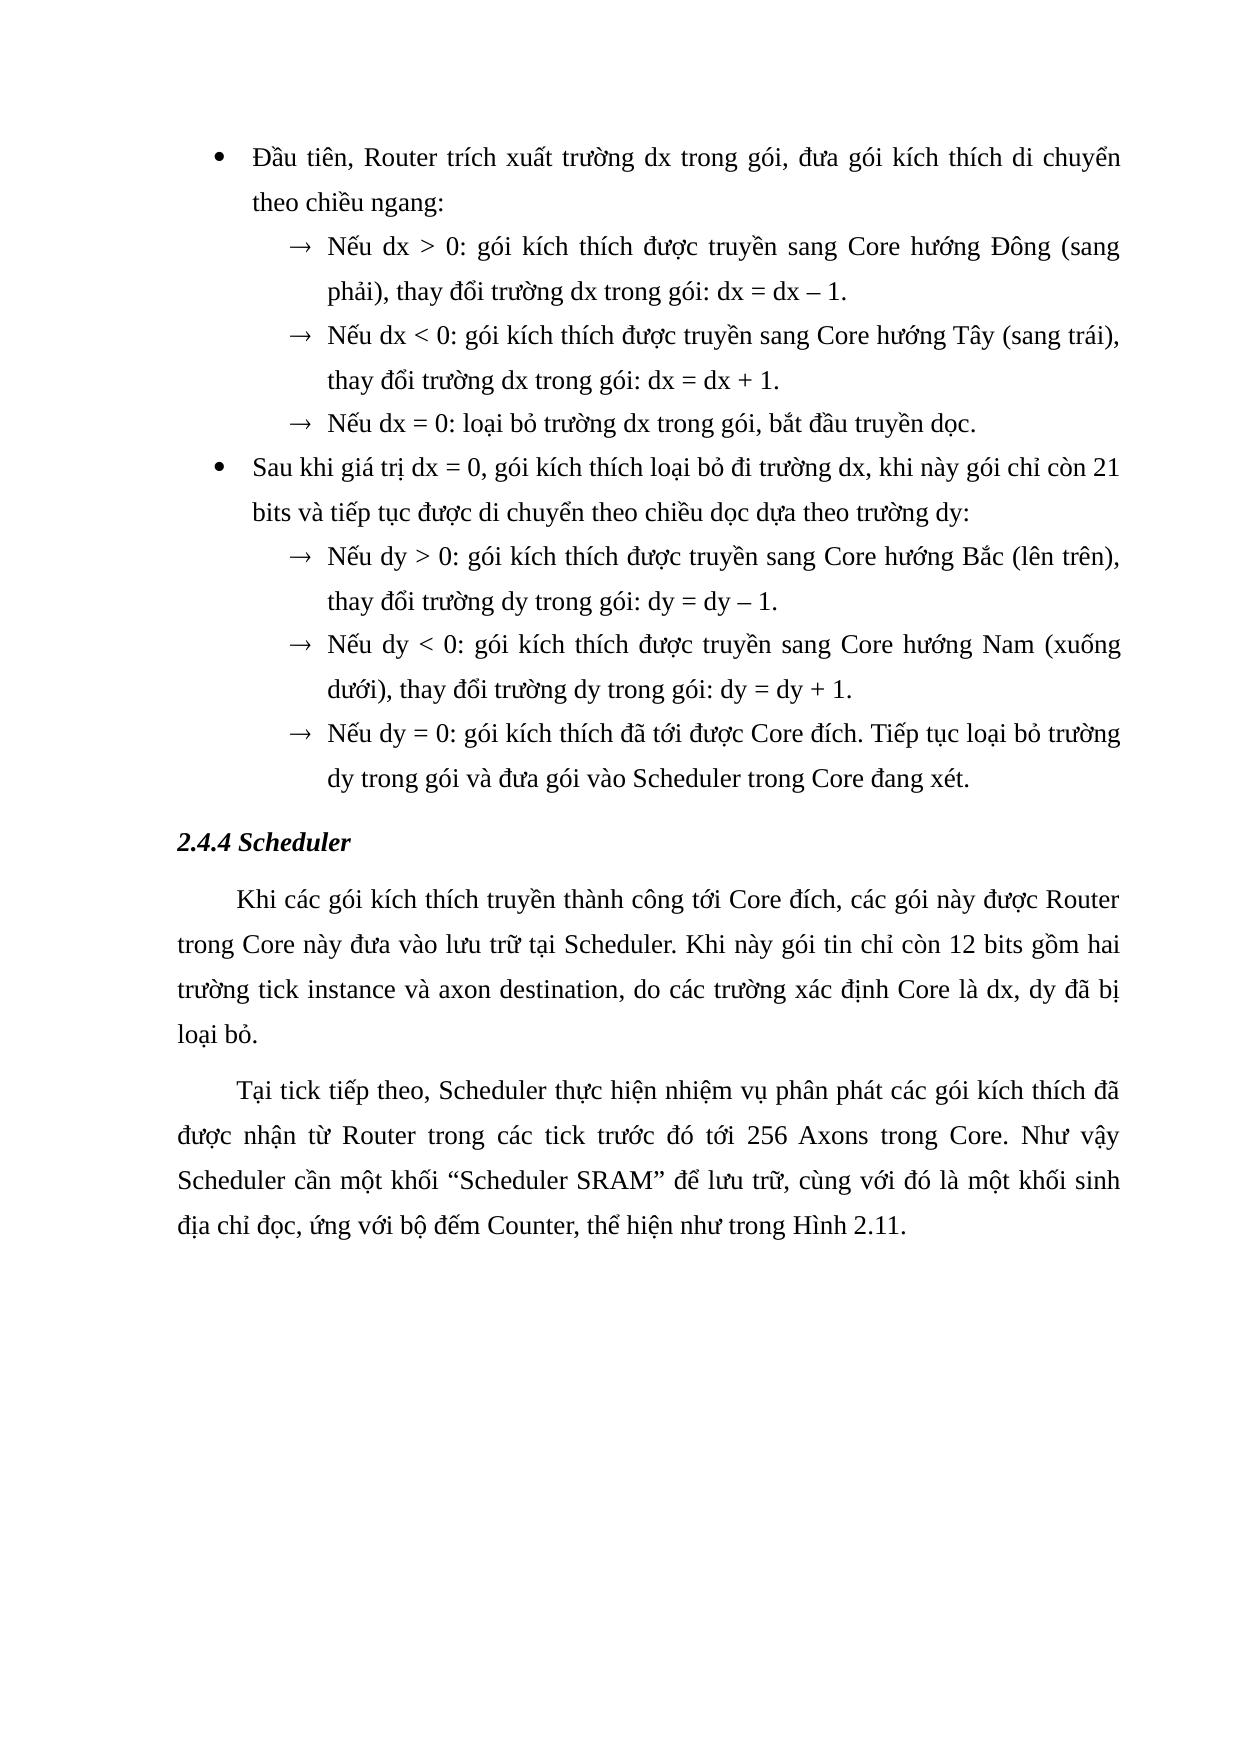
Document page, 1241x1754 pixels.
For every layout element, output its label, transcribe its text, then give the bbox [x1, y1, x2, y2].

text Khi các gói kích thích truyền thành công tới Core đích, các gói này được Router trong Core này đưa vào lưu trữ tại Scheduler. Khi này gói tin chỉ còn 12 bits gồm hai trường tick instance và axon destination, do các trường xác định Core là dx, dy đã bị loại bỏ. [177, 879, 1122, 1052]
list Nếu dx > 0: gói kích thích được truyền sang Core hướng Đông (sang phải), thay đổi trường dx trong gói: dx = dx – 1. [289, 227, 1122, 309]
list Sau khi giá trị dx = 0, gói kích thích loại bỏ đi trường dx, khi này gói chỉ còn 21 bits và tiếp tục được di chuyển theo chiều dọc dựa theo trường dy: [214, 448, 1122, 531]
list Đầu tiên, Router trích xuất trường dx trong gói, đưa gói kích thích di chuyển theo chiều ngang: [214, 138, 1122, 221]
subtitle Scheduler [177, 823, 1122, 861]
list Nếu dx < 0: gói kích thích được truyền sang Core hướng Tây (sang trái), thay đổi trường dx trong gói: dx = dx + 1. [289, 316, 1122, 398]
list Nếu dy = 0: gói kích thích đã tới được Core đích. Tiếp tục loại bỏ trường dy trong gói và đưa gói vào Scheduler trong Core đang xét. [289, 714, 1122, 796]
text Tại tick tiếp theo, Scheduler thực hiện nhiệm vụ phân phát các gói kích thích đã được nhận từ Router trong các tick trước đó tới 256 Axons trong Core. Như vậy Scheduler cần một khối “Scheduler SRAM” để lưu trữ, cùng với đó là một khối sinh địa chỉ đọc, ứng với bộ đếm Counter, thể hiện như trong Hình 2.11. [177, 1071, 1122, 1243]
list Nếu dy > 0: gói kích thích được truyền sang Core hướng Bắc (lên trên), thay đổi trường dy trong gói: dy = dy – 1. [289, 537, 1122, 619]
list Nếu dx = 0: loại bỏ trường dx trong gói, bắt đầu truyền dọc. [289, 404, 1122, 442]
list Nếu dy < 0: gói kích thích được truyền sang Core hướng Nam (xuống dưới), thay đổi trường dy trong gói: dy = dy + 1. [289, 625, 1122, 708]
